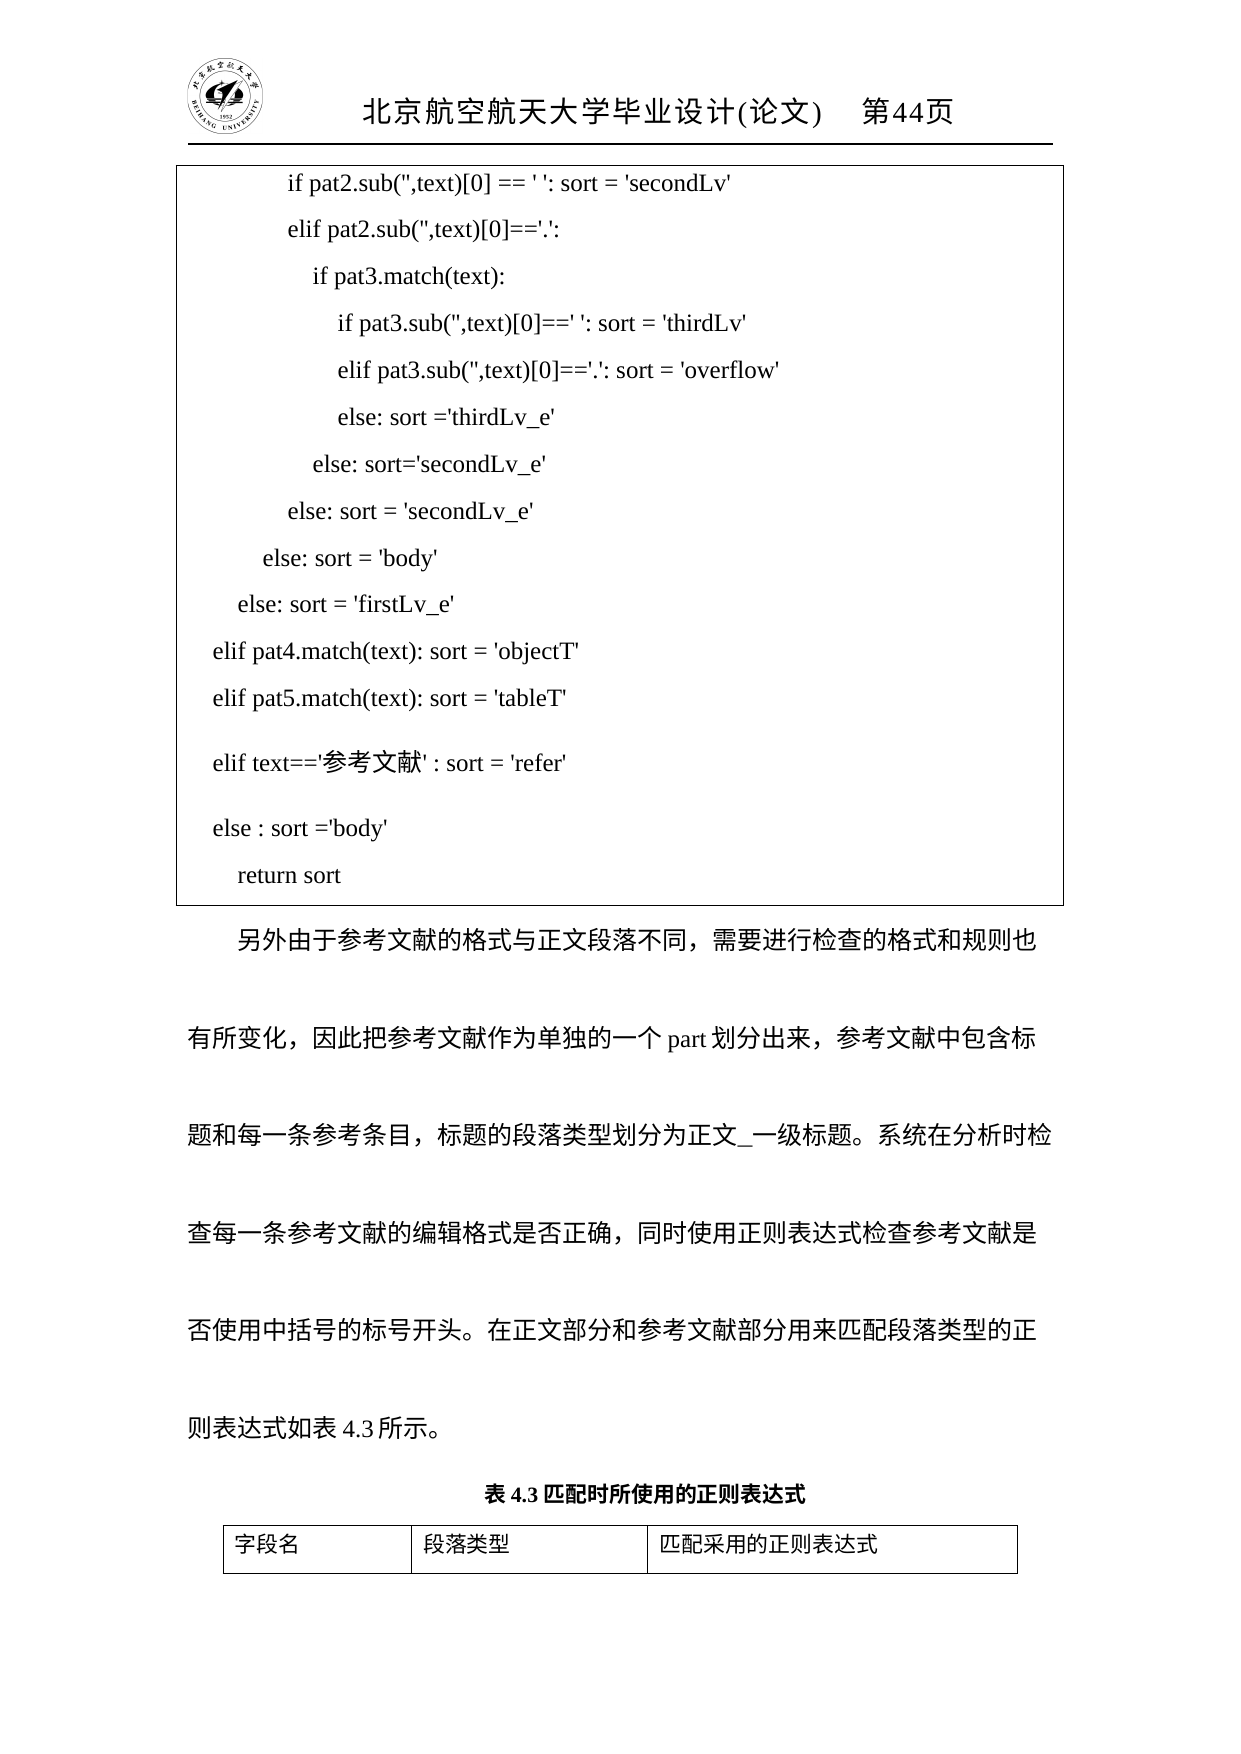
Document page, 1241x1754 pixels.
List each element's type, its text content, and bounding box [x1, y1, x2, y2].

text 另外由于参考文献的格式与正文段落不同，需要进行检查的格式和规则也有所变化，因此把参考文献作为单独的一个part划分出来，参考文献中包含标题和每一条参考条目，标题的段落类型划分为正文_一级标题。系统在分析时检查每一条参考文献的编辑格式是否正确，同时使用正则表达式检查参考文献是否使用中括号的标号开头。在正文部分和参考文献部分用来匹配段落类型的正则表达式如表4.3所示。 [187, 906, 1053, 1459]
picture [187, 58, 263, 134]
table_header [177, 166, 1063, 905]
table_header 字段名 [224, 1526, 411, 1573]
table_header 匹配采用的正则表达式 [648, 1526, 1017, 1573]
table_header 段落类型 [412, 1526, 647, 1573]
text 表4.3 匹配时所使用的正则表达式 [187, 1477, 1053, 1509]
